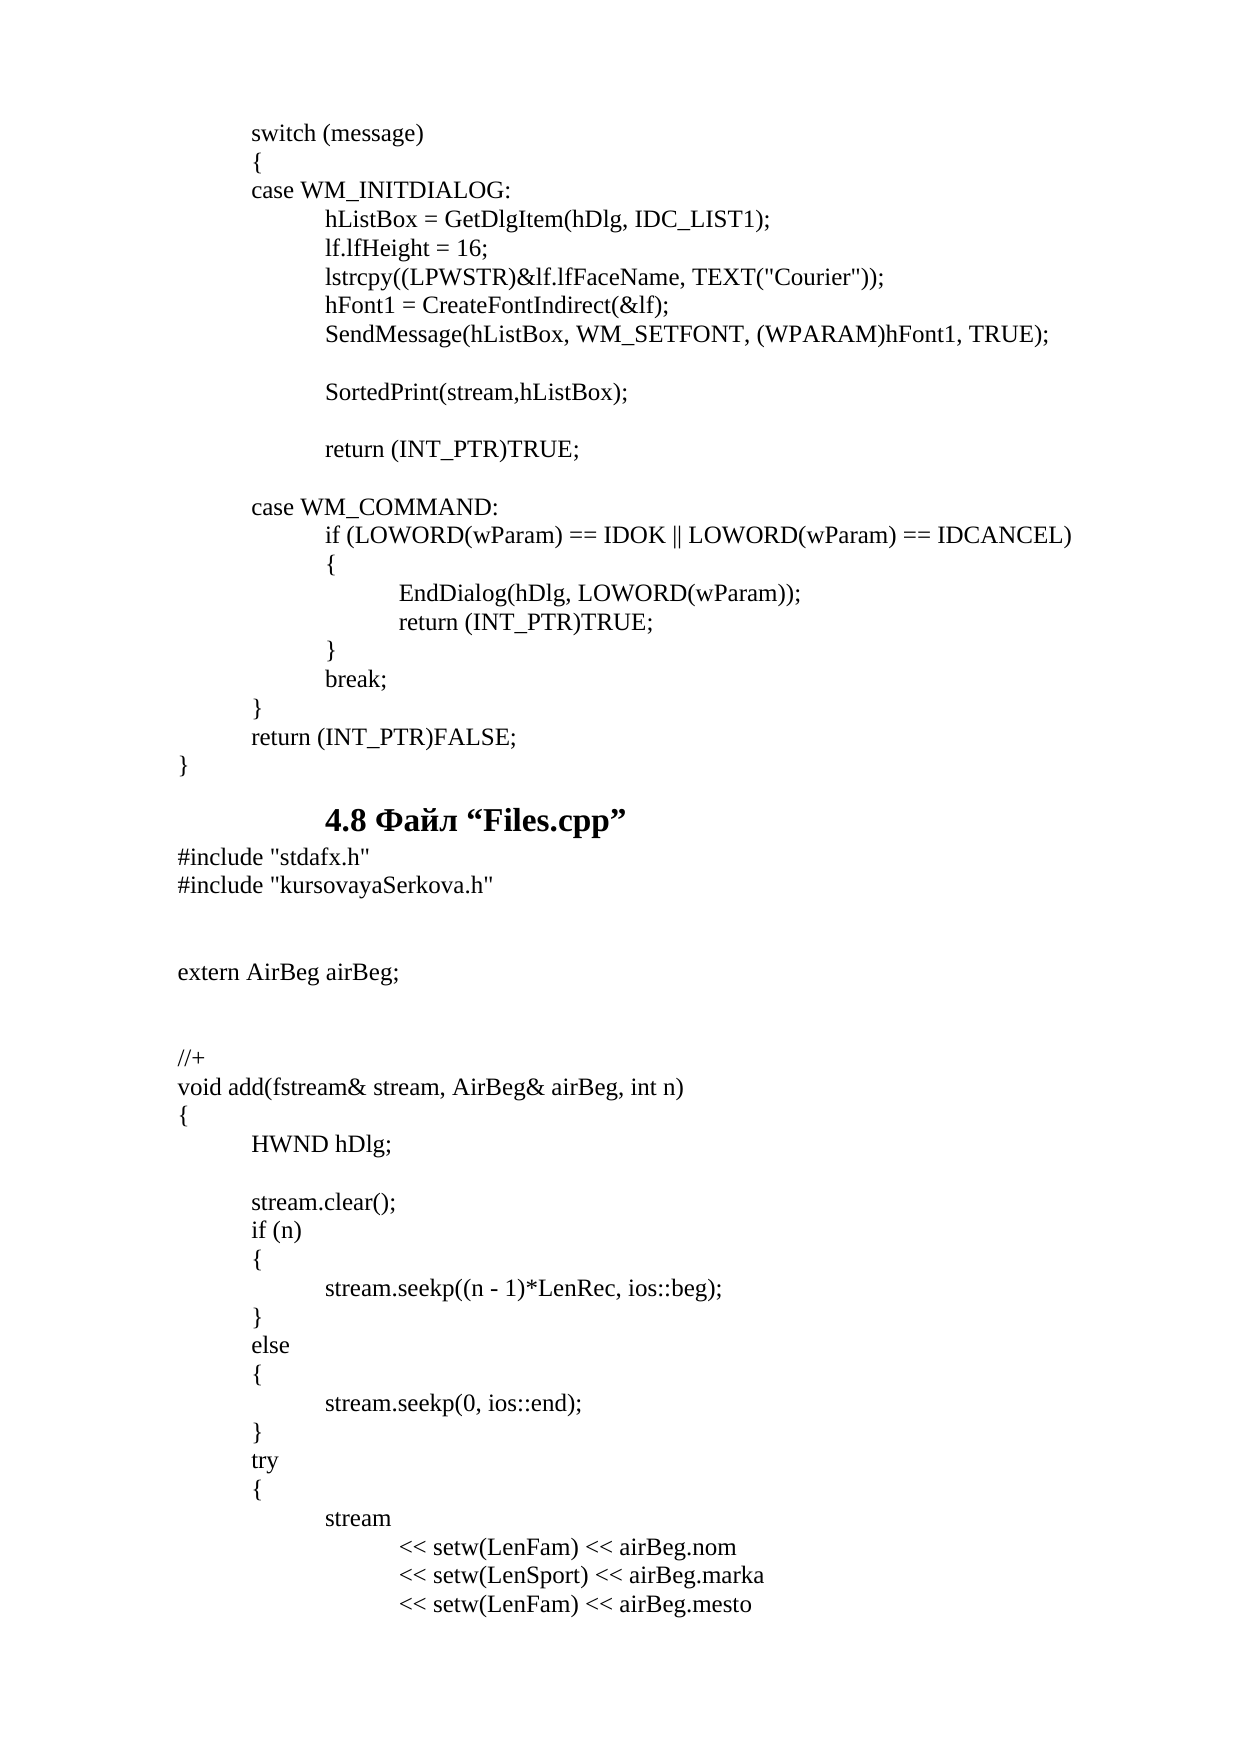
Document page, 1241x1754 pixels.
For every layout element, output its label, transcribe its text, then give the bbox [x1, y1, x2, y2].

text << setw(LenSport) << airBeg.marka [177, 1560, 1152, 1589]
text #include "stdafx.h" [177, 842, 1152, 870]
text if (LOWORD(wParam) == IDOK || LOWORD(wParam) == IDCANCEL) [177, 521, 1152, 549]
text #include "kursovayaSerkova.h" [177, 870, 1152, 899]
text stream [177, 1503, 1152, 1532]
text { [177, 1100, 1152, 1129]
text { [177, 147, 1152, 176]
text << setw(LenFam) << airBeg.mesto [177, 1589, 1152, 1618]
text return (INT_PTR)TRUE; [177, 607, 1152, 636]
text { [177, 1474, 1152, 1503]
text stream.seekp(0, ios::end); [177, 1388, 1152, 1417]
text void add(fstream& stream, AirBeg& airBeg, int n) [177, 1072, 1152, 1100]
text hListBox = GetDlgItem(hDlg, IDC_LIST1); [177, 204, 1152, 233]
text lf.lfHeight = 16; [177, 233, 1152, 262]
text } [177, 636, 1152, 664]
text SortedPrint(stream,hListBox); [177, 377, 1152, 406]
text //+ [177, 1043, 1152, 1072]
text extern AirBeg airBeg; [177, 957, 1152, 985]
text stream.seekp((n - 1)*LenRec, ios::beg); [177, 1273, 1152, 1302]
text EndDialog(hDlg, LOWORD(wParam)); [177, 578, 1152, 607]
text try [177, 1445, 1152, 1474]
text else [177, 1330, 1152, 1359]
text SendMessage(hListBox, WM_SETFONT, (WPARAM)hFont1, TRUE); [177, 319, 1152, 348]
subtitle 4.8 Файл “Files.cpp” [177, 800, 1152, 838]
text break; [177, 664, 1152, 693]
text lstrcpy((LPWSTR)&lf.lfFaceName, TEXT("Courier")); [177, 262, 1152, 291]
text } [177, 1302, 1152, 1330]
text return (INT_PTR)TRUE; [177, 434, 1152, 463]
text << setw(LenFam) << airBeg.nom [177, 1532, 1152, 1560]
text { [177, 1244, 1152, 1273]
text } [177, 751, 1152, 779]
text HWND hDlg; [177, 1129, 1152, 1158]
text stream.clear(); [177, 1187, 1152, 1215]
text switch (message) [177, 118, 1152, 147]
text } [177, 1417, 1152, 1445]
text case WM_COMMAND: [177, 492, 1152, 521]
text return (INT_PTR)FALSE; [177, 722, 1152, 751]
text } [177, 693, 1152, 722]
text if (n) [177, 1215, 1152, 1244]
text { [177, 549, 1152, 578]
text case WM_INITDIALOG: [177, 176, 1152, 204]
text { [177, 1359, 1152, 1388]
text hFont1 = CreateFontIndirect(&lf); [177, 291, 1152, 319]
